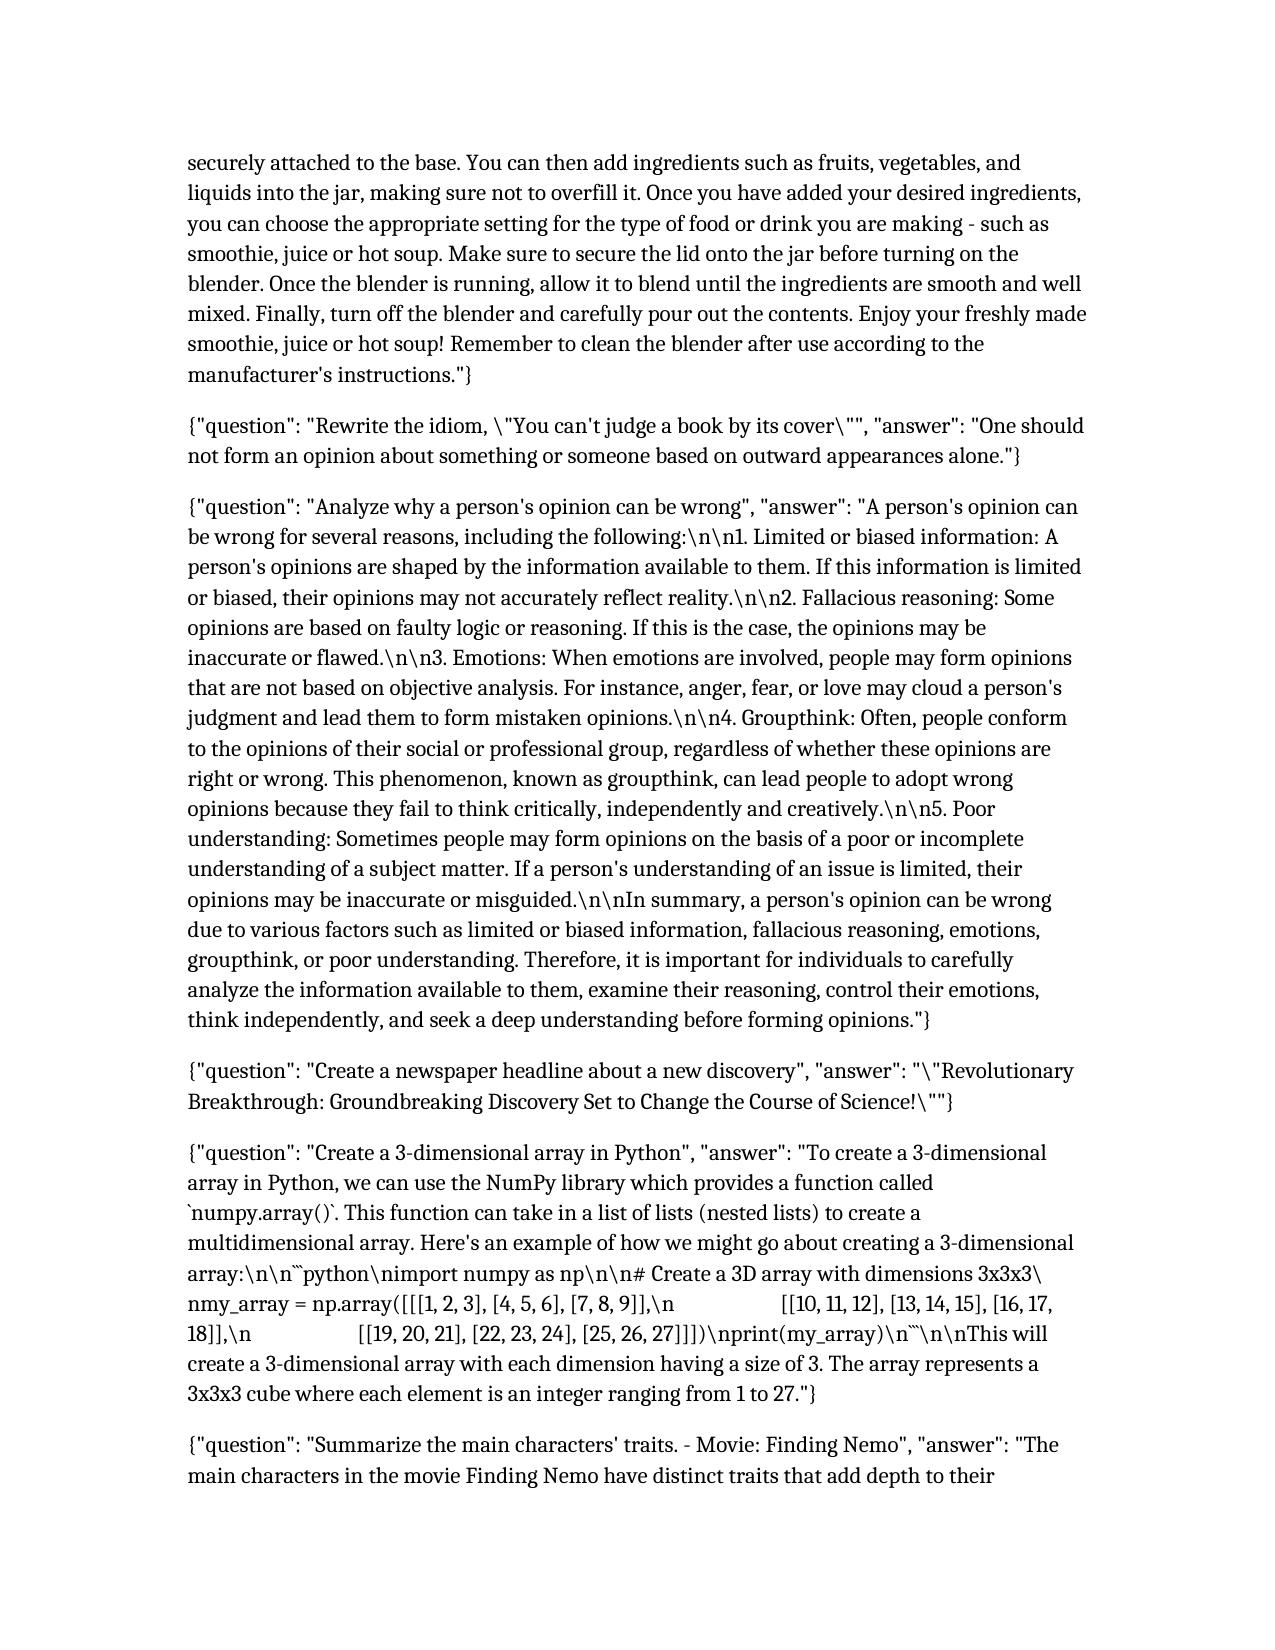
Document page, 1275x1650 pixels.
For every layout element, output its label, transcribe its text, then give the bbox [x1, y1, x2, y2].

text {"question": "Create a newspaper headline about a new discovery", "answer": "\"Revolutionary Breakthrough: Groundbreaking Discovery Set to Change the Course of Science!\""} [187, 1058, 1087, 1115]
text {"question": "Analyze why a person's opinion can be wrong", "answer": "A person's opinion can be wrong for several reasons, including the following:\n\n1. Limited or biased information: A person's opinions are shaped by the information available to them. If this information is limited or biased, their opinions may not accurately reflect reality.\n\n2. Fallacious reasoning: Some opinions are based on faulty logic or reasoning. If this is the case, the opinions may be inaccurate or flawed.\n\n3. Emotions: When emotions are involved, people may form opinions that are not based on objective analysis. For instance, anger, fear, or love may cloud a person's judgment and lead them to form mistaken opinions.\n\n4. Groupthink: Often, people conform to the opinions of their social or professional group, regardless of whether these opinions are right or wrong. This phenomenon, known as groupthink, can lead people to adopt wrong opinions because they fail to think critically, independently and creatively.\n\n5. Poor understanding: Sometimes people may form opinions on the basis of a poor or incomplete understanding of a subject matter. If a person's understanding of an issue is limited, their opinions may be inaccurate or misguided.\n\nIn summary, a person's opinion can be wrong due to various factors such as limited or biased information, fallacious reasoning, emotions, groupthink, or poor understanding. Therefore, it is important for individuals to carefully analyze the information available to them, examine their reasoning, control their emotions, think independently, and seek a deep understanding before forming opinions."} [187, 494, 1087, 1034]
text {"question": "Rewrite the idiom, \"You can't judge a book by its cover\"", "answer": "One should not form an opinion about something or someone based on outward appearances alone."} [187, 412, 1087, 469]
text {"question": "Create a 3-dimensional array in Python", "answer": "To create a 3-dimensional array in Python, we can use the NumPy library which provides a function called `numpy.array()`. This function can take in a list of lists (nested lists) to create a multidimensional array. Here's an example of how we might go about creating a 3-dimensional array:\n\n```python\nimport numpy as np\n\n# Create a 3D array with dimensions 3x3x3\nmy_array = np.array([[[1, 2, 3], [4, 5, 6], [7, 8, 9]],\n [[10, 11, 12], [13, 14, 15], [16, 17, 18]],\n [[19, 20, 21], [22, 23, 24], [25, 26, 27]]])\nprint(my_array)\n```\n\nThis will create a 3-dimensional array with each dimension having a size of 3. The array represents a 3x3x3 cube where each element is an integer ranging from 1 to 27."} [187, 1139, 1087, 1408]
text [187, 150, 1087, 388]
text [187, 1432, 1087, 1489]
